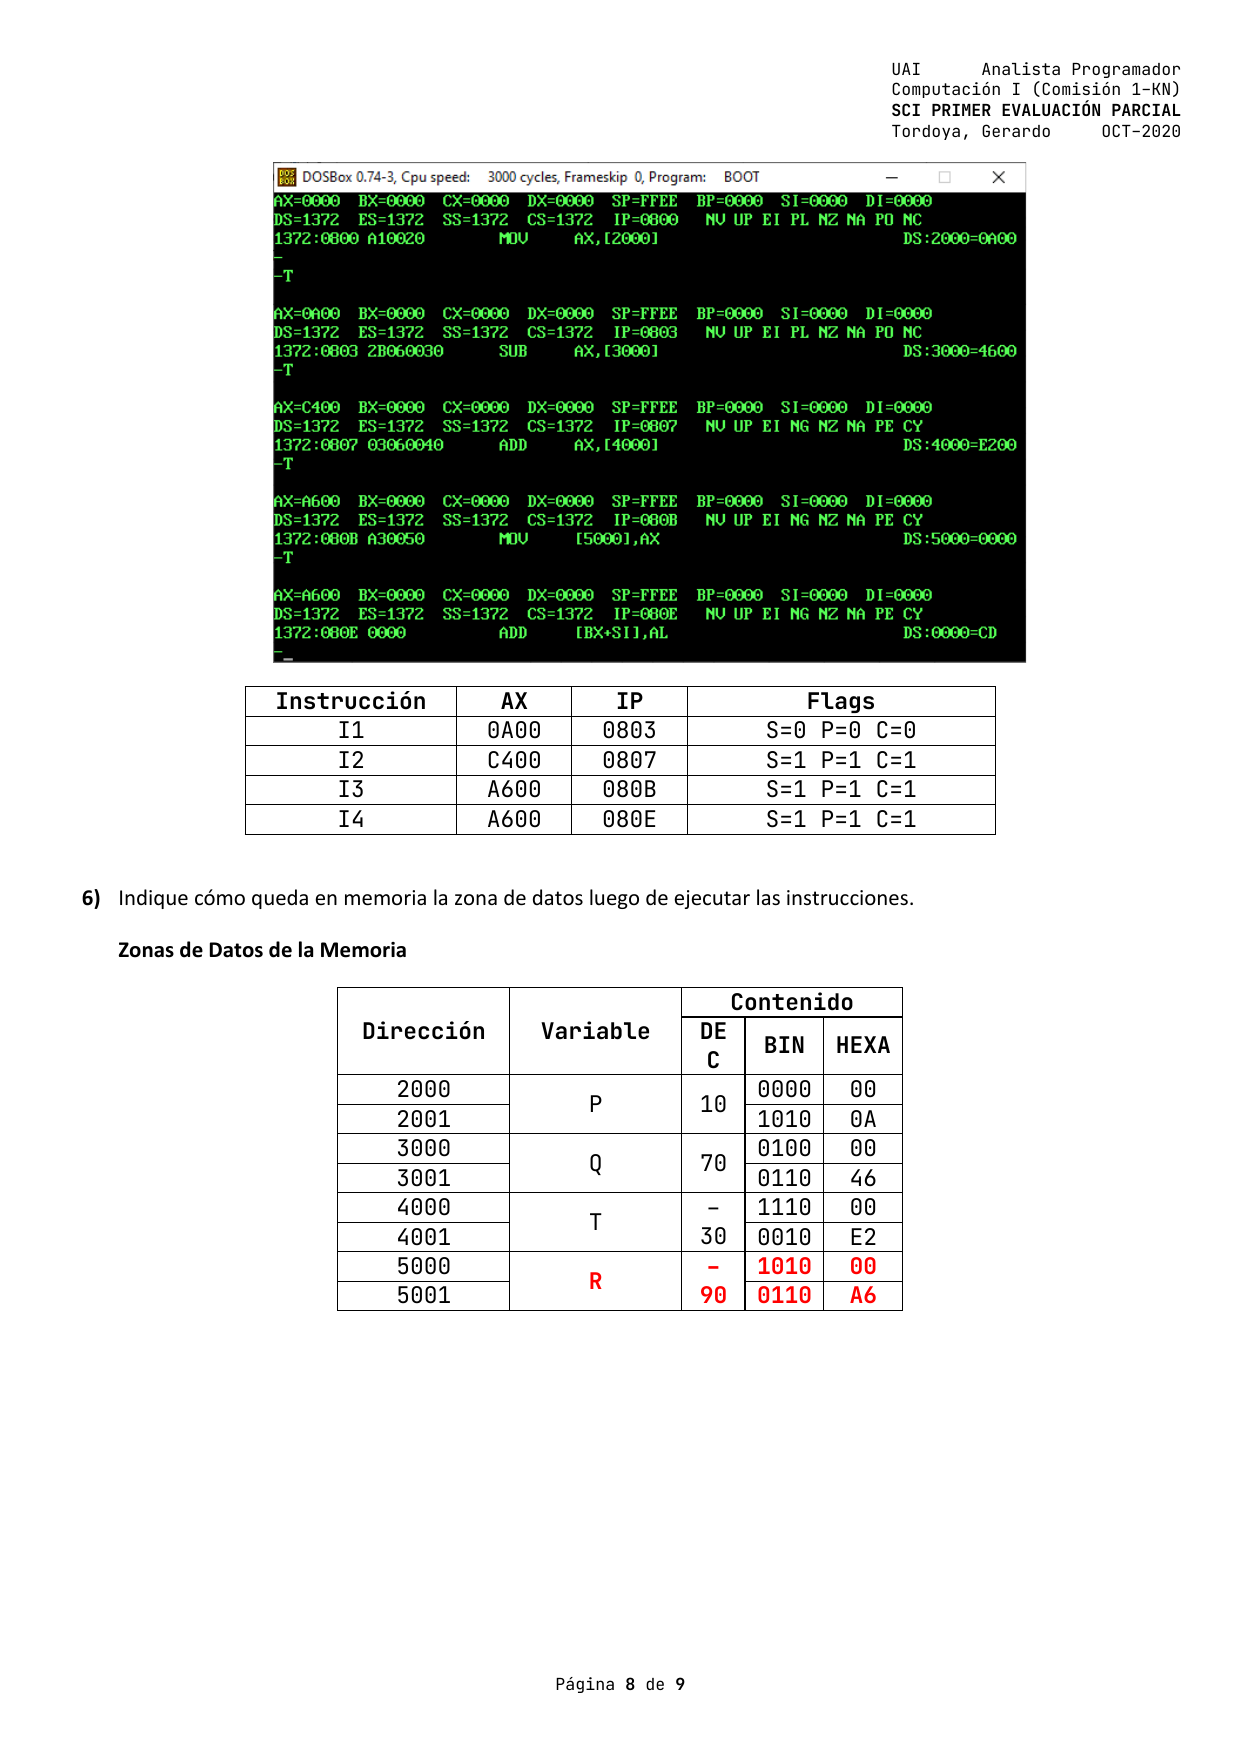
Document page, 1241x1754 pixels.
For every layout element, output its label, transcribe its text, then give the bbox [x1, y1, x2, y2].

table_cell 0100 [746, 1134, 823, 1163]
table_cell 3000 [338, 1134, 509, 1163]
table_cell S=1 P=1 C=1 [688, 776, 995, 804]
table_cell 0010 [746, 1223, 823, 1251]
table_cell A6 [824, 1282, 902, 1310]
table_cell 00 [824, 1252, 902, 1281]
table_cell E2 [824, 1223, 902, 1251]
table_cell A600 [457, 805, 571, 834]
table_cell 00 [824, 1193, 902, 1222]
table_header Contenido [682, 988, 902, 1016]
table_cell DEC [682, 1018, 744, 1074]
table_cell HEXA [824, 1018, 902, 1074]
table_cell 2001 [338, 1105, 509, 1133]
table_cell 0807 [572, 746, 687, 775]
table_cell I2 [246, 746, 456, 775]
table_cell 1110 [746, 1193, 823, 1222]
table_cell S=1 P=1 C=1 [688, 805, 995, 834]
table_header Flags [688, 687, 995, 716]
table_cell -30 [682, 1193, 744, 1251]
table_cell 2000 [338, 1075, 509, 1104]
table_cell R [510, 1252, 681, 1310]
table_cell S=0 P=0 C=0 [688, 717, 995, 745]
table_cell 5000 [338, 1252, 509, 1281]
table_cell 080B [572, 776, 687, 804]
table_cell S=1 P=1 C=1 [688, 746, 995, 775]
table_cell 00 [824, 1134, 902, 1163]
table_cell 70 [682, 1134, 744, 1192]
table_header AX [457, 687, 571, 716]
table_cell I1 [246, 717, 456, 745]
table_cell C400 [457, 746, 571, 775]
table_cell 00 [824, 1075, 902, 1104]
text Zonas de Datos de la Memoria [118, 935, 1181, 963]
table_cell BIN [746, 1018, 823, 1074]
table_cell 5001 [338, 1282, 509, 1310]
table_header IP [572, 687, 687, 716]
table_cell 4001 [338, 1223, 509, 1251]
table_cell 10 [682, 1075, 744, 1133]
table_cell 080E [572, 805, 687, 834]
table_header Instrucción [246, 687, 456, 716]
table_cell 0803 [572, 717, 687, 745]
table_cell 0A00 [457, 717, 571, 745]
table_cell -90 [682, 1252, 744, 1310]
picture [273, 162, 1027, 663]
table_cell P [510, 1075, 681, 1133]
list Indique cómo queda en memoria la zona de datos luego de ejecutar las instrucciones. [82, 883, 1181, 911]
table_cell Q [510, 1134, 681, 1192]
table_cell 3001 [338, 1164, 509, 1192]
table_cell 1010 [746, 1105, 823, 1133]
table_cell T [510, 1193, 681, 1251]
table_cell I3 [246, 776, 456, 804]
table_cell 0000 [746, 1075, 823, 1104]
table_header Dirección [338, 988, 509, 1074]
table_cell 0110 [746, 1282, 823, 1310]
table_cell 0110 [746, 1164, 823, 1192]
table_cell 0A [824, 1105, 902, 1133]
table_cell 46 [824, 1164, 902, 1192]
table_cell I4 [246, 805, 456, 834]
table_cell 4000 [338, 1193, 509, 1222]
table_cell A600 [457, 776, 571, 804]
table_header Variable [510, 988, 681, 1074]
table_cell 1010 [746, 1252, 823, 1281]
